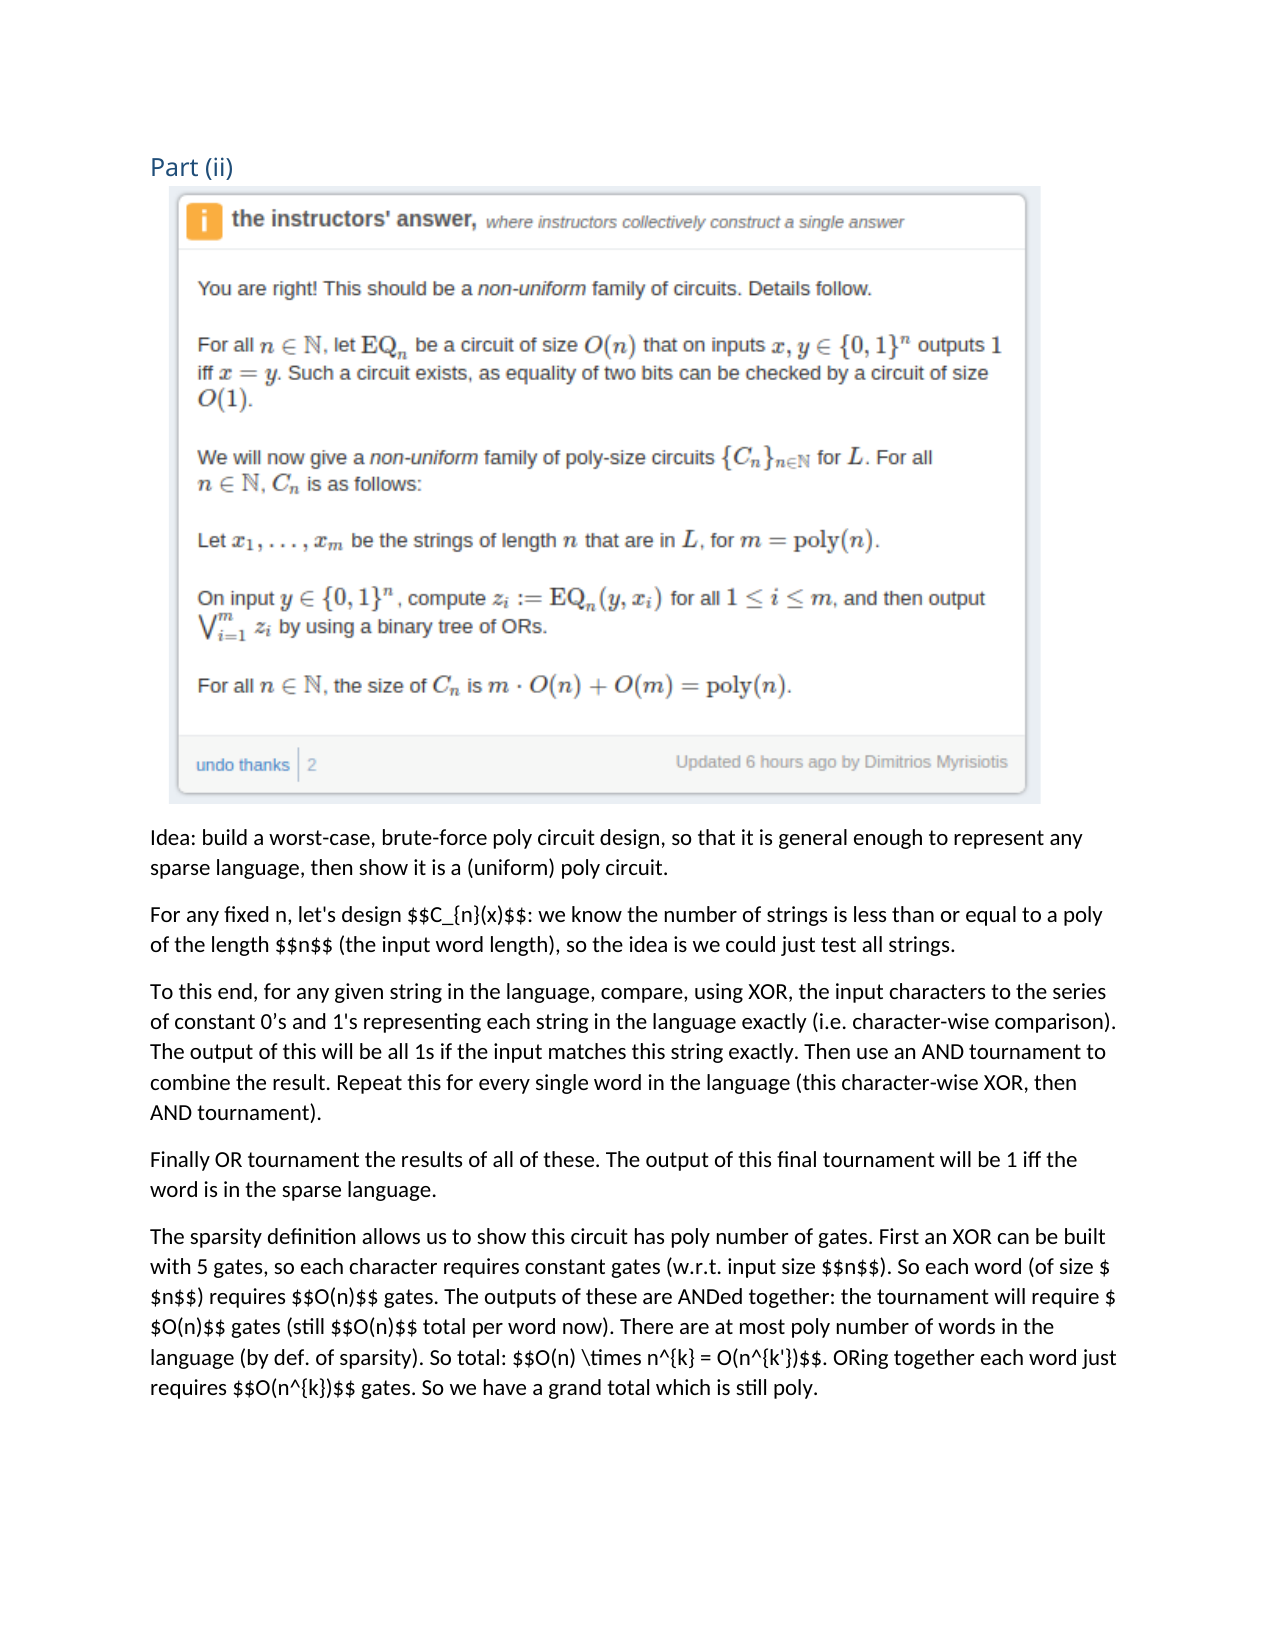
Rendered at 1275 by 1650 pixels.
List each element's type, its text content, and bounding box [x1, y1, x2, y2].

text To this end, for any given string in the language, compare, using XOR, the input characters to the series of constant 0’s and 1's representing each string in the language exactly (i.e. character-wise comparison). The output of this will be all 1s if the input matches this string exactly. Then use an AND tournament to combine the result. Repeat this for every single word in the language (this character-wise XOR, then AND tournament). [150, 977, 1125, 1126]
text Finally OR tournament the results of all of these. The output of this final tournament will be 1 iff the word is in the sparse language. [150, 1145, 1125, 1203]
text For any fixed n, let's design $$C_{n}(x)$$: we know the number of strings is less than or equal to a poly of the length $$n$$ (the input word length), so the idea is we could just test all strings. [150, 900, 1125, 958]
text The sparsity definition allows us to show this circuit has poly number of gates. First an XOR can be built with 5 gates, so each character requires constant gates (w.r.t. input size $$n$$). So each word (of size $$n$$) requires $$O(n)$$ gates. The outputs of these are ANDed together: the tournament will require $$O(n)$$ gates (still $$O(n)$$ total per word now). There are at most poly number of words in the language (by def. of sparsity). So total: $$O(n) \times n^{k} = O(n^{k'})$$. ORing together each word just requires $$O(n^{k})$$ gates. So we have a grand total which is still poly. [150, 1222, 1125, 1401]
subtitle Part (ii) [150, 150, 1125, 184]
text Idea: build a worst-case, brute-force poly circuit design, so that it is general enough to represent any sparse language, then show it is a (uniform) poly circuit. [150, 823, 1125, 881]
